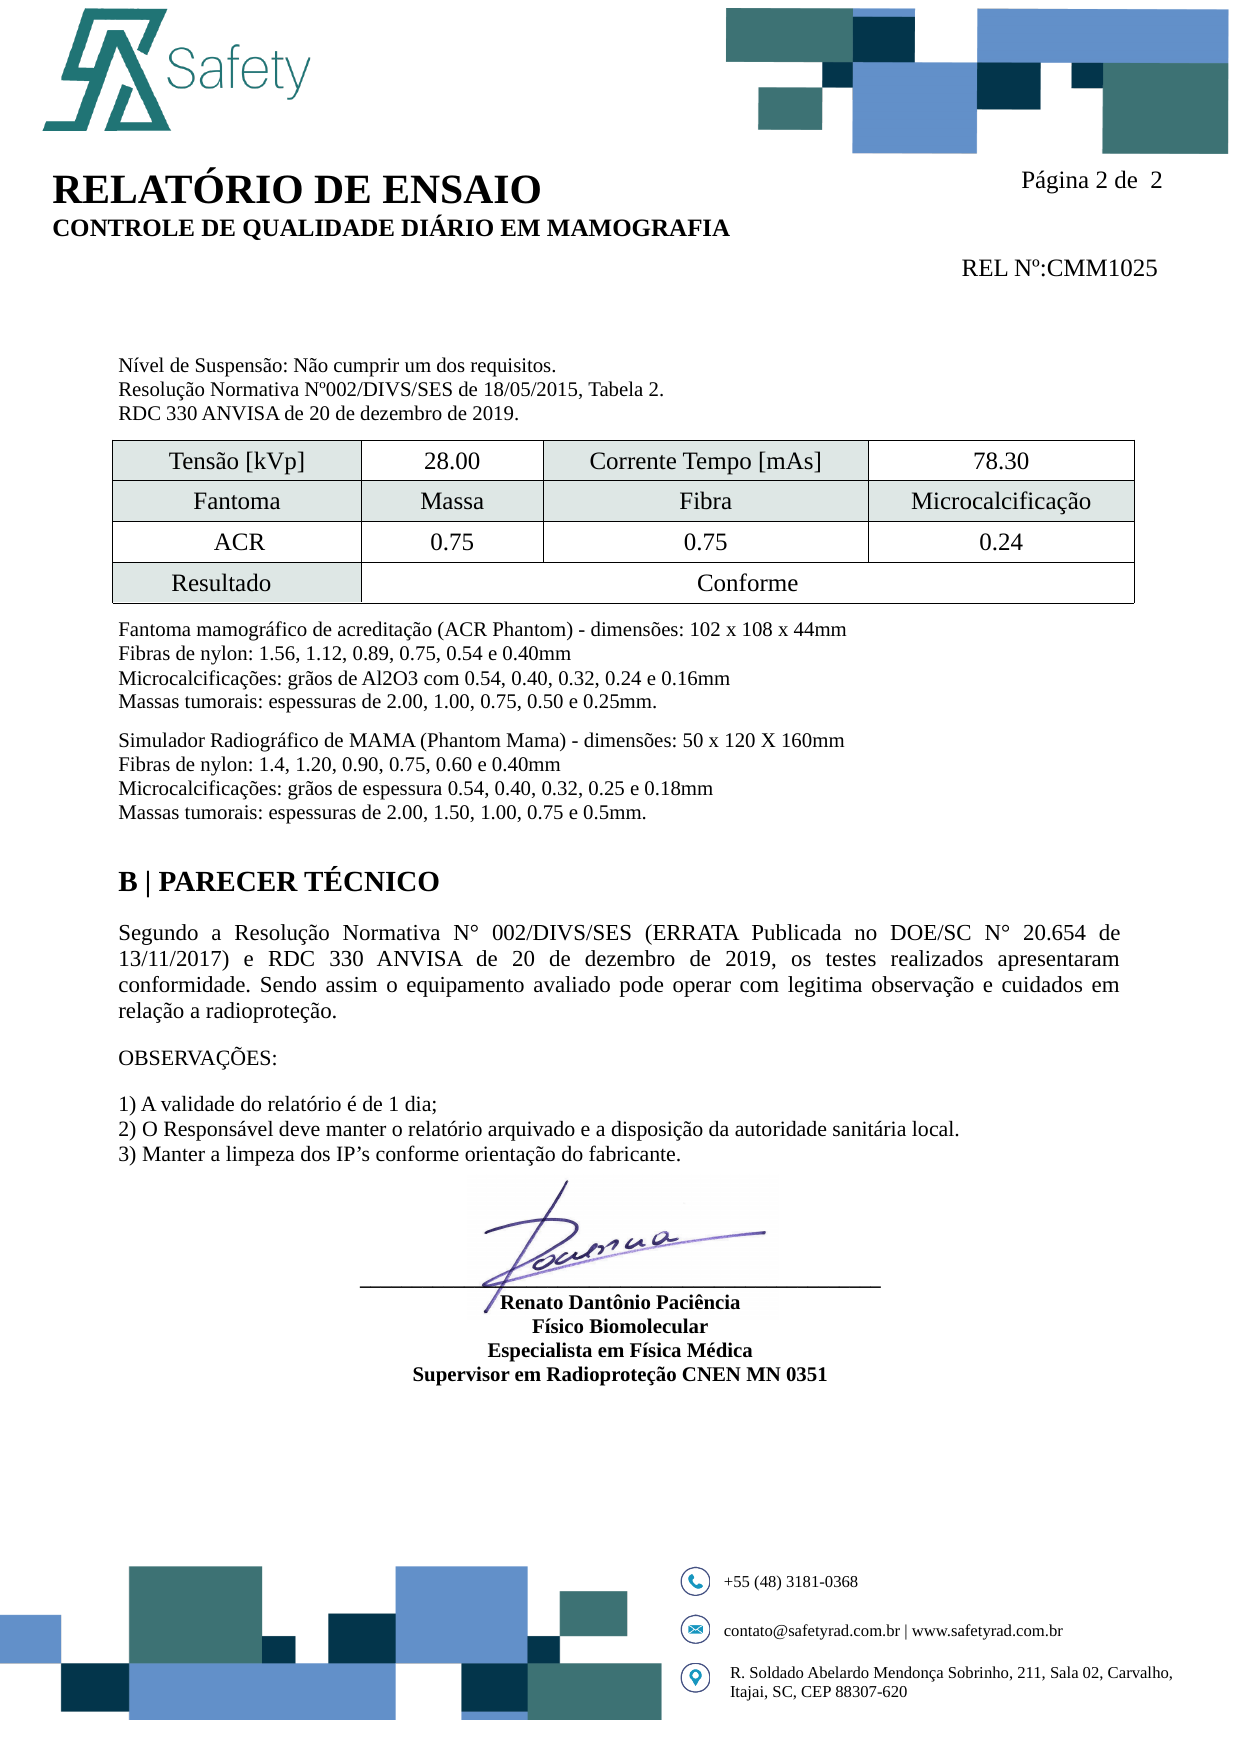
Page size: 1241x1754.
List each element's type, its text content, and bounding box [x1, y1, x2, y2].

table_cell Massa [362, 481, 543, 521]
table_header Corrente Tempo [mAs] [544, 441, 868, 480]
table_cell ACR [113, 522, 361, 562]
text Fibras de nylon: 1.4, 1.20, 0.90, 0.75, 0.60 e 0.40mm [118, 752, 1122, 776]
text OBSERVAÇÕES: [118, 1045, 1122, 1070]
table_cell Microcalcificação [869, 481, 1134, 521]
text 1) A validade do relatório é de 1 dia; [118, 1091, 1122, 1116]
table_cell Fibra [544, 481, 868, 521]
picture [0, 1566, 662, 1720]
table_cell 0.75 [362, 522, 543, 562]
text Renato Dantônio Paciência [118, 1290, 1122, 1314]
picture [680, 1663, 710, 1693]
text Físico Biomolecular [118, 1314, 1122, 1338]
text Segundo a Resolução Normativa N° 002/DIVS/SES (ERRATA Publicada no DOE/SC N° 20.654 de 13/11/2017) e RDC 330 ANVISA de 20 de dezembro de 2019, os testes realizados apresentaram conformidade. Sendo assim o equipamento avaliado pode operar com legitima observação e cuidados em relação a radioproteção. [118, 918, 1122, 1024]
text B | PARECER TÉCNICO [118, 864, 1122, 898]
table_header 28.00 [362, 441, 543, 480]
text RDC 330 ANVISA de 20 de dezembro de 2019. [118, 401, 1122, 425]
text Massas tumorais: espessuras de 2.00, 1.50, 1.00, 0.75 e 0.5mm. [118, 800, 1122, 824]
text Especialista em Física Médica [118, 1338, 1122, 1362]
table_cell 0.75 [544, 522, 868, 562]
table_cell Resultado [113, 563, 361, 602]
picture [680, 1614, 710, 1644]
text Massas tumorais: espessuras de 2.00, 1.00, 0.75, 0.50 e 0.25mm. [118, 689, 1122, 713]
table_cell 0.24 [869, 522, 1134, 562]
text Simulador Radiográfico de MAMA (Phantom Mama) - dimensões: 50 x 120 X 160mm [118, 728, 1122, 752]
text Fibras de nylon: 1.56, 1.12, 0.89, 0.75, 0.54 e 0.40mm [118, 641, 1122, 665]
picture [42, 8, 311, 131]
text __________________________________________________ [118, 1266, 1122, 1290]
picture [680, 1566, 710, 1596]
picture [725, 8, 1229, 154]
text 2) O Responsável deve manter o relatório arquivado e a disposição da autoridade sanitária local. [118, 1116, 1122, 1141]
text Fantoma mamográfico de acreditação (ACR Phantom) - dimensões: 102 x 108 x 44mm [118, 617, 1122, 641]
text Supervisor em Radioproteção CNEN MN 0351 [118, 1362, 1122, 1386]
text Microcalcificações: grãos de Al2O3 com 0.54, 0.40, 0.32, 0.24 e 0.16mm [118, 665, 1122, 689]
picture [467, 1174, 779, 1266]
table_cell Fantoma [113, 481, 361, 521]
table_header Tensão [kVp] [113, 441, 361, 480]
text Nível de Suspensão: Não cumprir um dos requisitos. [118, 353, 1122, 377]
text 3) Manter a limpeza dos IP’s conforme orientação do fabricante. [118, 1141, 1122, 1166]
table_header 78.30 [869, 441, 1134, 480]
text Microcalcificações: grãos de espessura 0.54, 0.40, 0.32, 0.25 e 0.18mm [118, 776, 1122, 800]
text Resolução Normativa Nº002/DIVS/SES de 18/05/2015, Tabela 2. [118, 377, 1122, 401]
table_cell Conforme [362, 563, 1134, 602]
